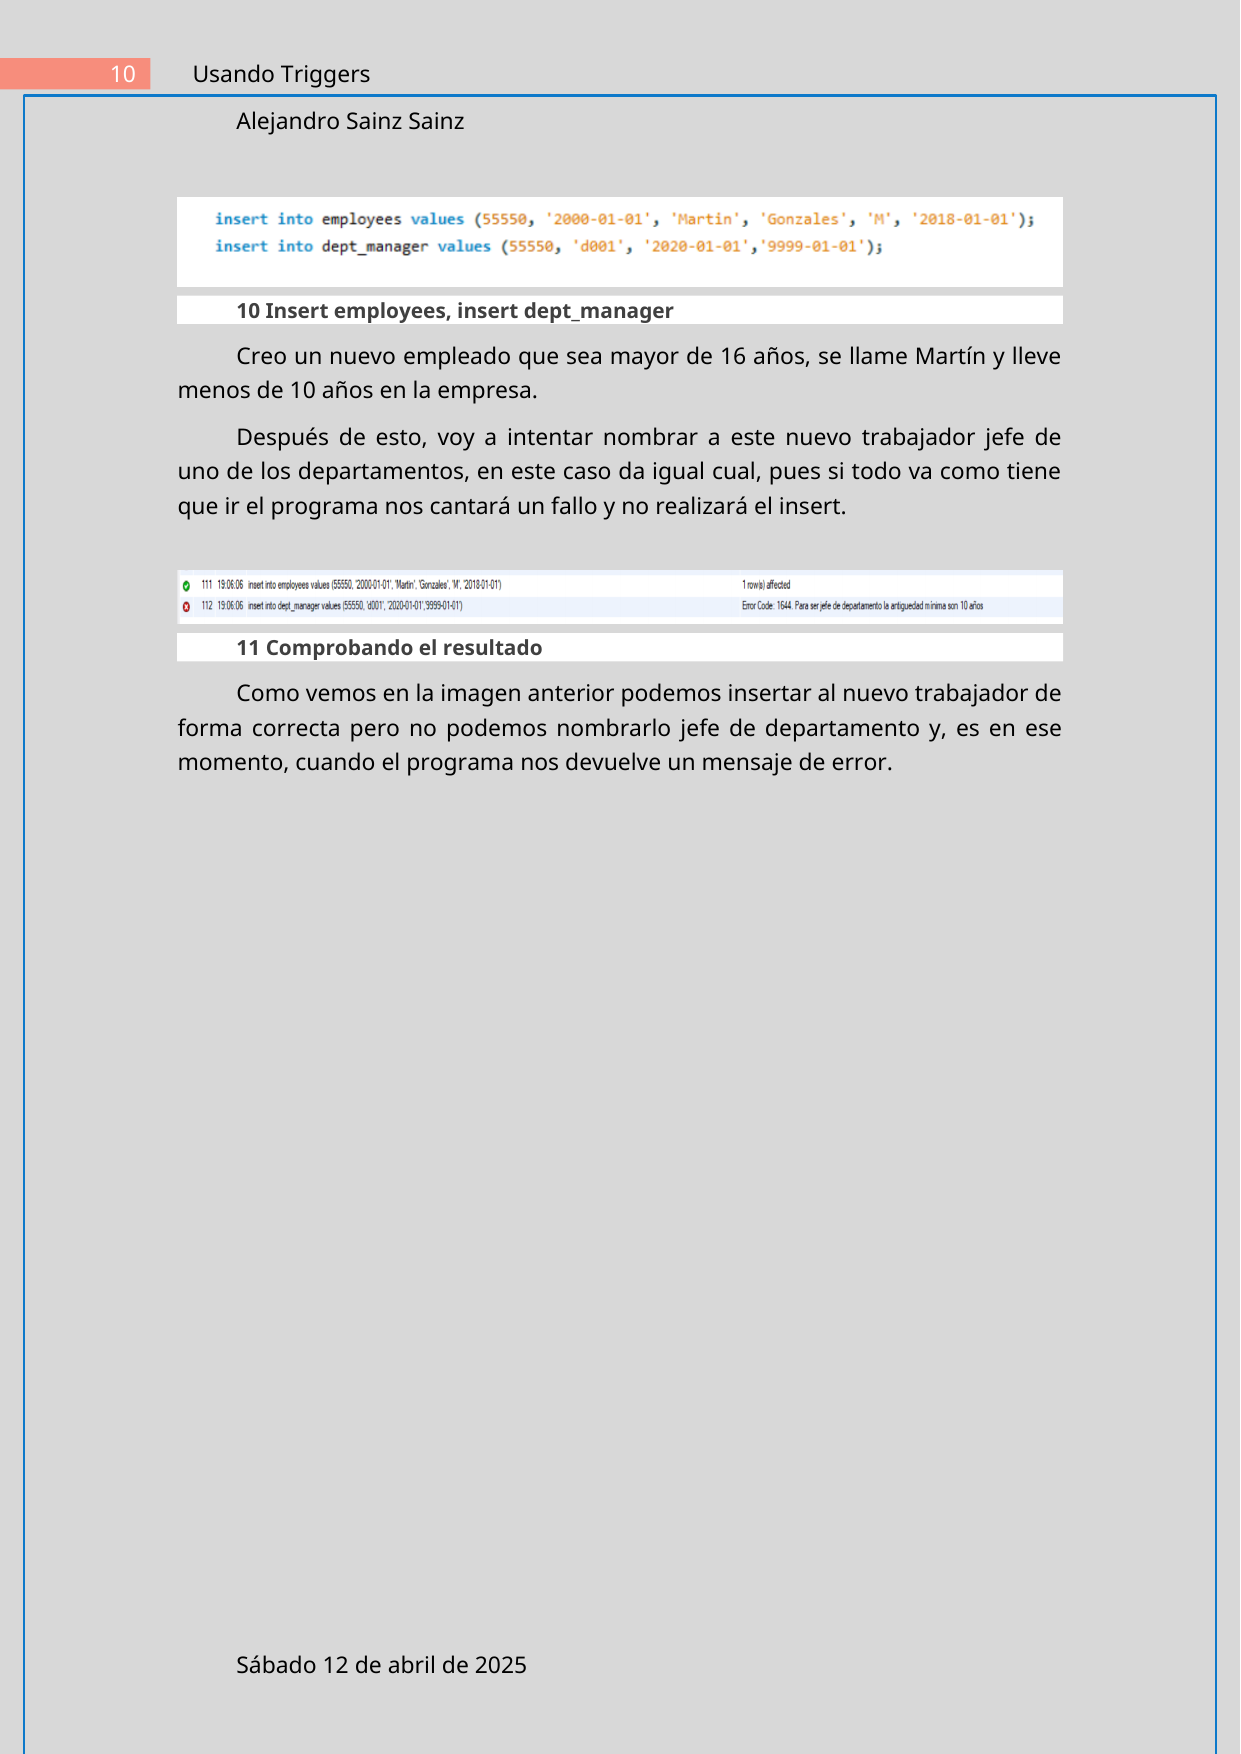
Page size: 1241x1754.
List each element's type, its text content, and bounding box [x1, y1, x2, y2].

picture [177, 570, 1063, 624]
text Como vemos en la imagen anterior podemos insertar al nuevo trabajador de forma correcta pero no podemos nombrarlo jefe de departamento y, es en ese momento, cuando el programa nos devuelve un mensaje de error. [177, 662, 1063, 777]
text Creo un nuevo empleado que sea mayor de 16 años, se llame Martín y lleve menos de 10 años en la empresa. [177, 324, 1063, 405]
picture [177, 197, 1063, 287]
text Después de esto, voy a intentar nombrar a este nuevo trabajador jefe de uno de los departamentos, en este caso da igual cual, pues si todo va como tiene que ir el programa nos cantará un fallo y no realizará el insert. [177, 421, 1063, 521]
